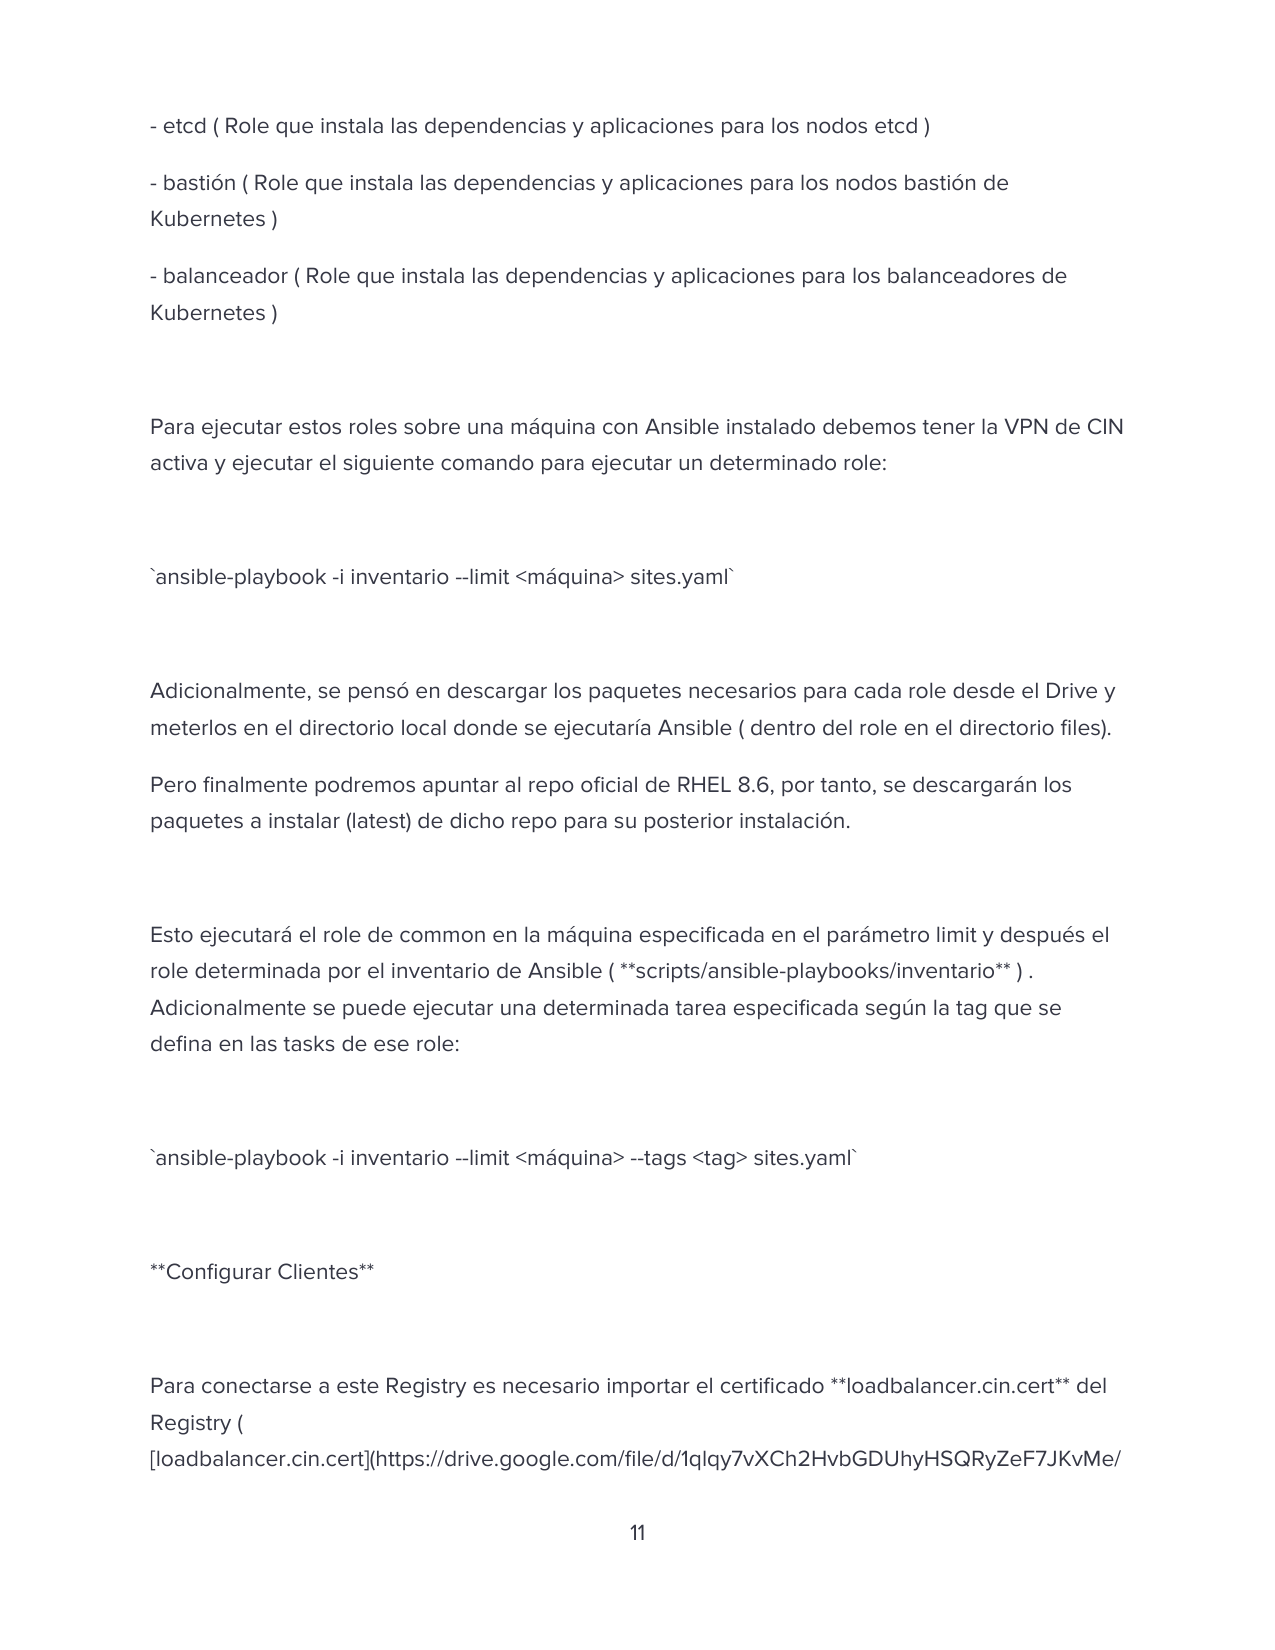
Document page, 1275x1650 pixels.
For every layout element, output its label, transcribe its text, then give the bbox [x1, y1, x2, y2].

text `ansible-playbook -i inventario --limit <máquina> sites.yaml` [150, 564, 1125, 592]
text - balanceador ( Role que instala las dependencias y aplicaciones para los balanceadores de Kubernetes ) [150, 263, 1125, 327]
text Pero finalmente podremos apuntar al repo oficial de RHEL 8.6, por tanto, se descargarán los paquetes a instalar (latest) de dicho repo para su posterior instalación. [150, 771, 1125, 835]
text `ansible-playbook -i inventario --limit <máquina> --tags <tag> sites.yaml` [150, 1144, 1125, 1172]
text Esto ejecutará el role de common en la máquina especificada en el parámetro limit y después el role determinada por el inventario de Ansible ( **scripts/ansible-playbooks/inventario** ) . Adicionalmente se puede ejecutar una determinada tarea especificada según la tag que se defina en las tasks de ese role: [150, 922, 1125, 1058]
text - bastión ( Role que instala las dependencias y aplicaciones para los nodos bastión de Kubernetes ) [150, 169, 1125, 234]
text - etcd ( Role que instala las dependencias y aplicaciones para los nodos etcd ) [150, 112, 1125, 140]
text **Configurar Clientes** [150, 1259, 1125, 1287]
text Adicionalmente, se pensó en descargar los paquetes necesarios para cada role desde el Drive y meterlos en el directorio local donde se ejecutaría Ansible ( dentro del role en el directorio files). [150, 678, 1125, 742]
text Para ejecutar estos roles sobre una máquina con Ansible instalado debemos tener la VPN de CIN activa y ejecutar el siguiente comando para ejecutar un determinado role: [150, 413, 1125, 477]
